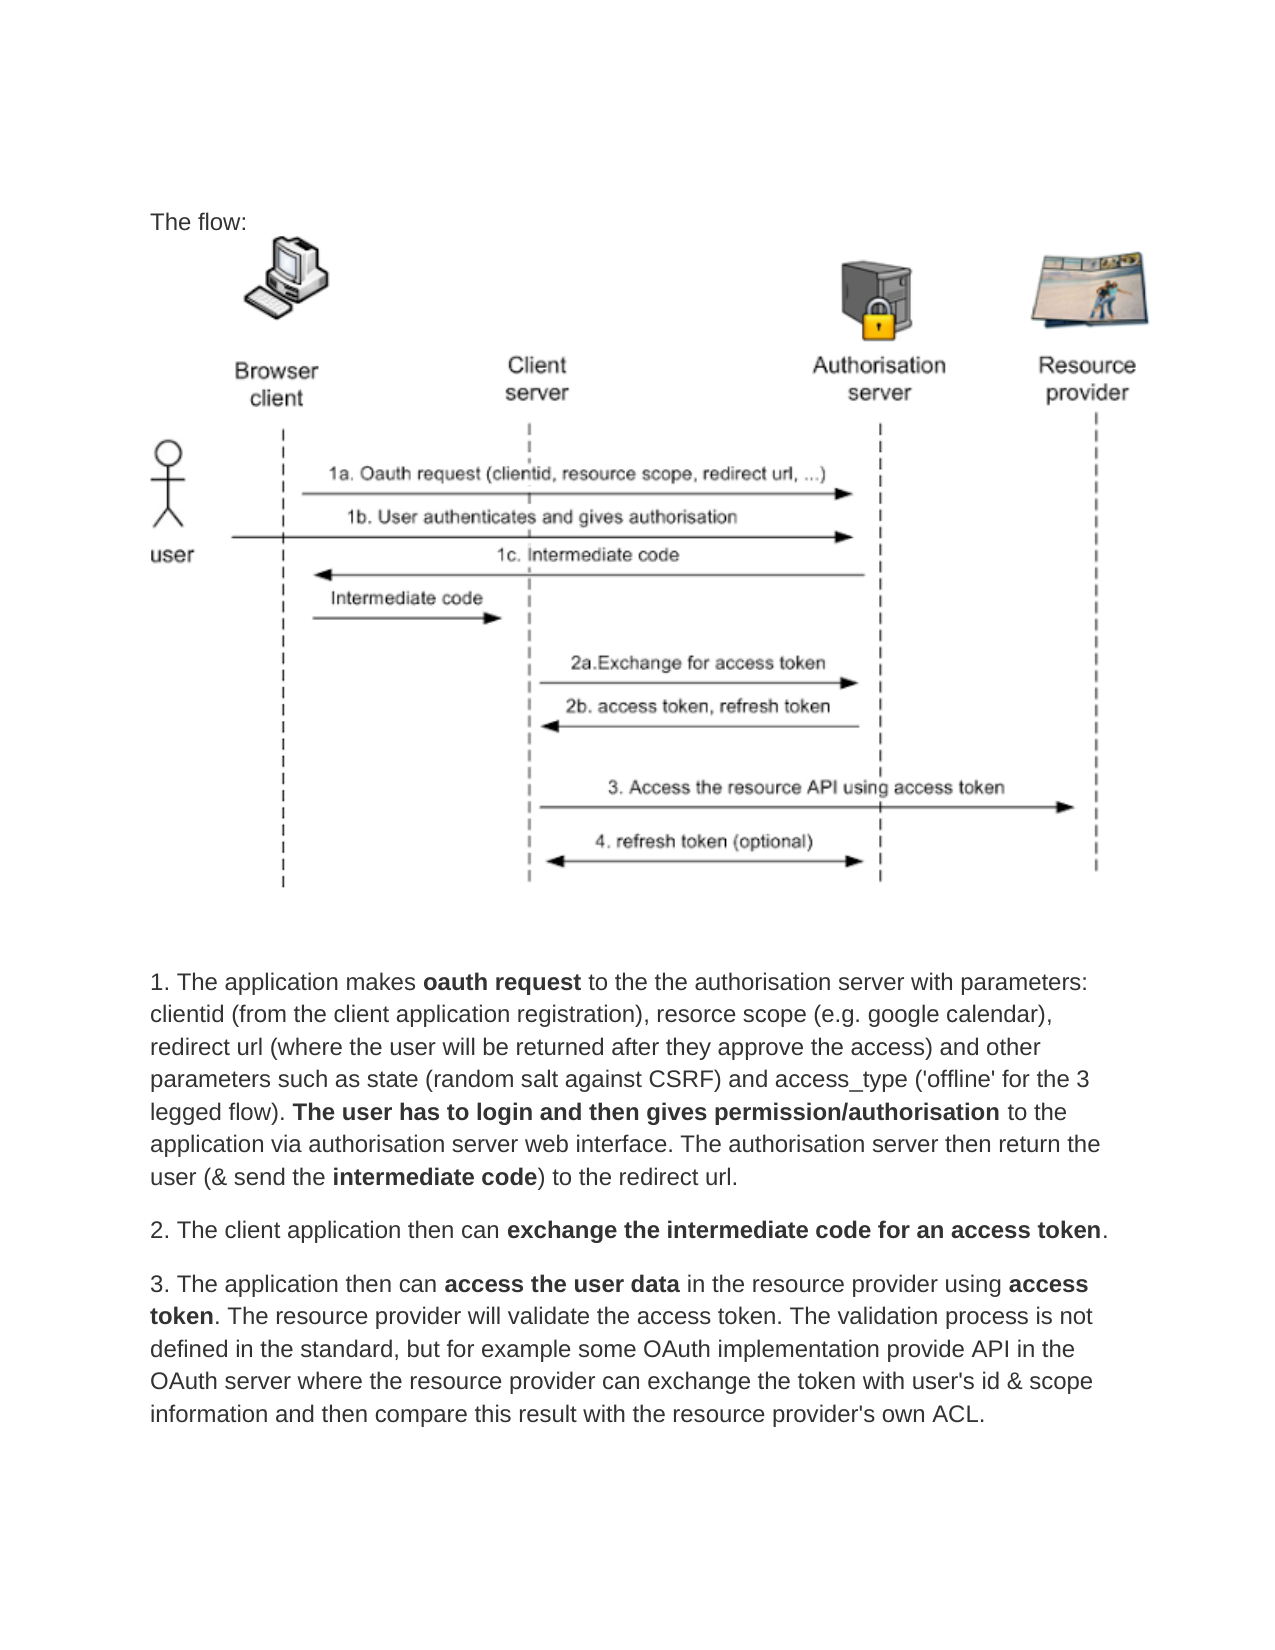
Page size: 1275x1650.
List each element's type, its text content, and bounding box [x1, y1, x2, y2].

picture [150, 235, 1150, 889]
text 3. The application then can access the user data in the resource provider using access token. The resource provider will validate the access token. The validation process is not defined in the standard, but for example some OAuth implementation provide API in the OAuth server where the resource provider can exchange the token with user's id & scope information and then compare this result with the resource provider's own ACL. [150, 1264, 1125, 1427]
text 1. The application makes oauth request to the the authorisation server with parameters: clientid (from the client application registration), resorce scope (e.g. google calendar), redirect url (where the user will be returned after they approve the access) and other parameters such as state (random salt against CSRF) and access_type ('offline' for the 3 legged flow). The user has to login and then gives permission/authorisation to the application via authorisation server web interface. The authorisation server then return the user (& send the intermediate code) to the redirect url. [150, 963, 1125, 1190]
text The flow: [150, 203, 1125, 235]
text 2. The client application then can exchange the intermediate code for an access token. [150, 1211, 1125, 1244]
